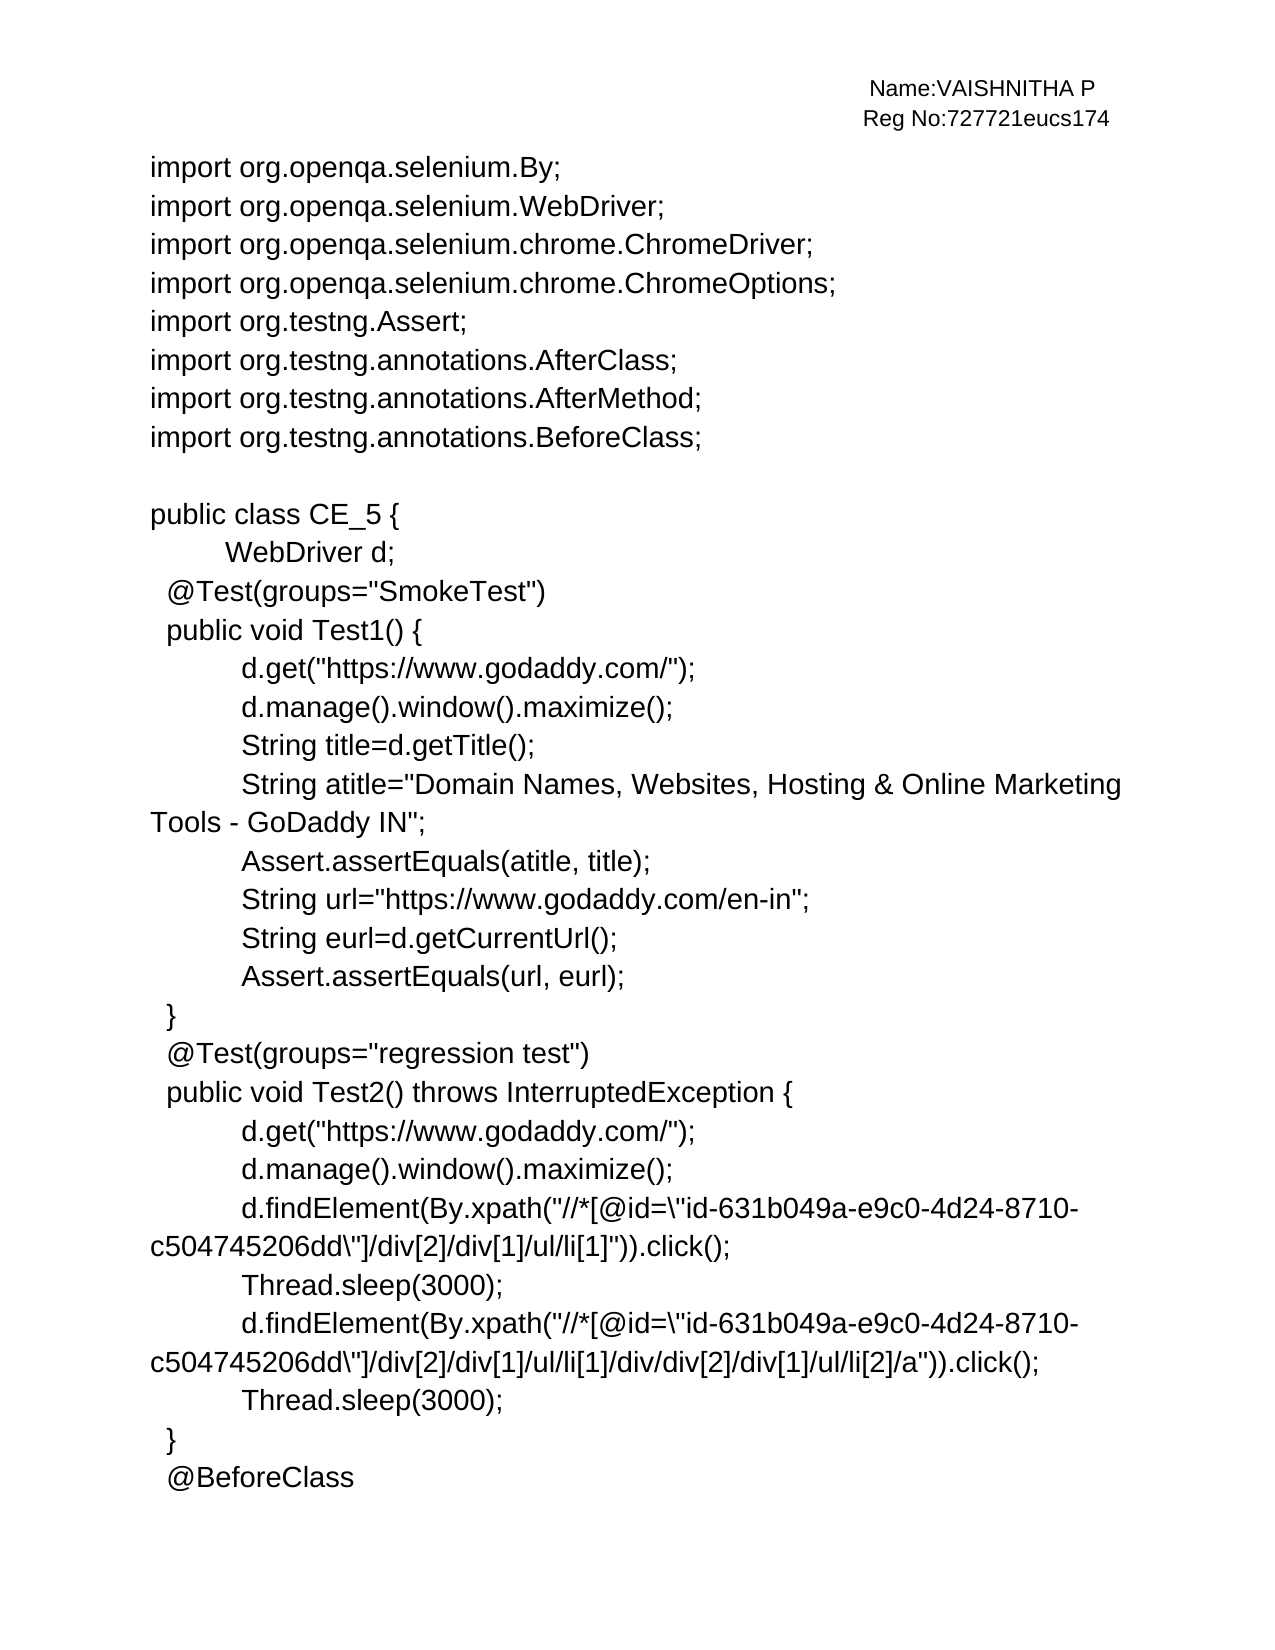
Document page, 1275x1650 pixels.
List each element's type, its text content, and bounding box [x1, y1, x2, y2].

text import org.testng.Assert; [150, 304, 1125, 338]
text Assert.assertEquals(atitle, title); [150, 844, 1125, 877]
text d.get("https://www.godaddy.com/"); [150, 651, 1125, 684]
text import org.openqa.selenium.By; [150, 150, 1125, 183]
text Assert.assertEquals(url, eurl); [150, 959, 1125, 993]
text } [150, 998, 1125, 1031]
text d.get("https://www.godaddy.com/"); [150, 1113, 1125, 1147]
text @BeforeClass [150, 1460, 1125, 1494]
text import org.testng.annotations.BeforeClass; [150, 420, 1125, 453]
text Thread.sleep(3000); [150, 1383, 1125, 1417]
text public class CE_5 { [150, 497, 1125, 530]
text } [150, 1422, 1125, 1455]
text import org.testng.annotations.AfterClass; [150, 343, 1125, 376]
text public void Test2() throws InterruptedException { [150, 1075, 1125, 1108]
text @Test(groups="regression test") [150, 1036, 1125, 1070]
text d.findElement(By.xpath("//*[@id=\"id-631b049a-e9c0-4d24-8710-c504745206dd\"]/div[2]/div[1]/ul/li[1]/div/div[2]/div[1]/ul/li[2]/a")).click(); [150, 1306, 1125, 1378]
text d.findElement(By.xpath("//*[@id=\"id-631b049a-e9c0-4d24-8710-c504745206dd\"]/div[2]/div[1]/ul/li[1]")).click(); [150, 1191, 1125, 1263]
text d.manage().window().maximize(); [150, 1152, 1125, 1186]
text import org.openqa.selenium.WebDriver; [150, 188, 1125, 222]
text WebDriver d; [150, 535, 1125, 569]
text public void Test1() { [150, 612, 1125, 646]
text Thread.sleep(3000); [150, 1268, 1125, 1301]
text import org.testng.annotations.AfterMethod; [150, 381, 1125, 415]
text String eurl=d.getCurrentUrl(); [150, 921, 1125, 954]
text String atitle="Domain Names, Websites, Hosting & Online Marketing Tools - GoDaddy IN"; [150, 767, 1125, 839]
text @Test(groups="SmokeTest") [150, 574, 1125, 607]
text String url="https://www.godaddy.com/en-in"; [150, 882, 1125, 916]
text import org.openqa.selenium.chrome.ChromeOptions; [150, 266, 1125, 299]
text d.manage().window().maximize(); [150, 689, 1125, 723]
text String title=d.getTitle(); [150, 728, 1125, 762]
text import org.openqa.selenium.chrome.ChromeDriver; [150, 227, 1125, 261]
